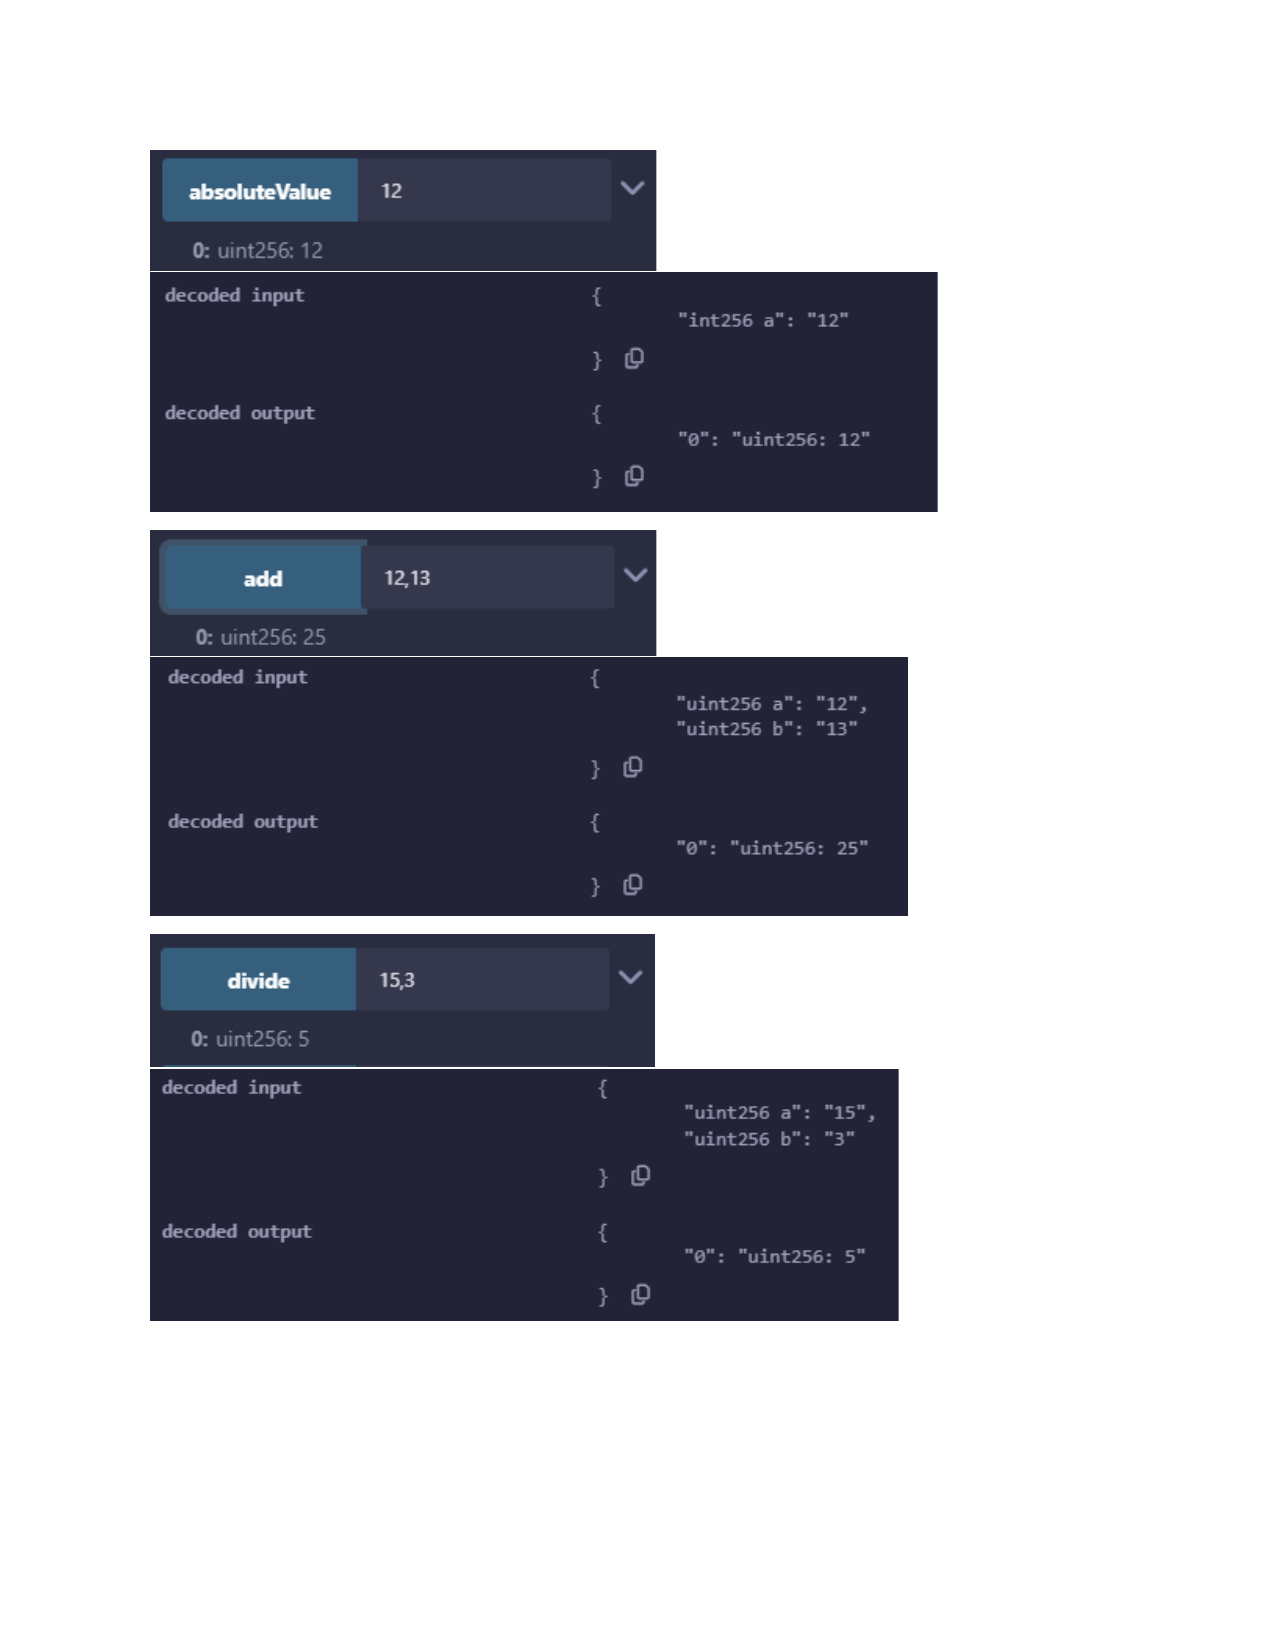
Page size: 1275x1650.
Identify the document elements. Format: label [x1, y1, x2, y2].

picture [150, 934, 655, 1067]
picture [150, 150, 657, 271]
picture [150, 1069, 899, 1321]
picture [150, 657, 908, 916]
picture [150, 530, 657, 656]
picture [150, 272, 938, 512]
